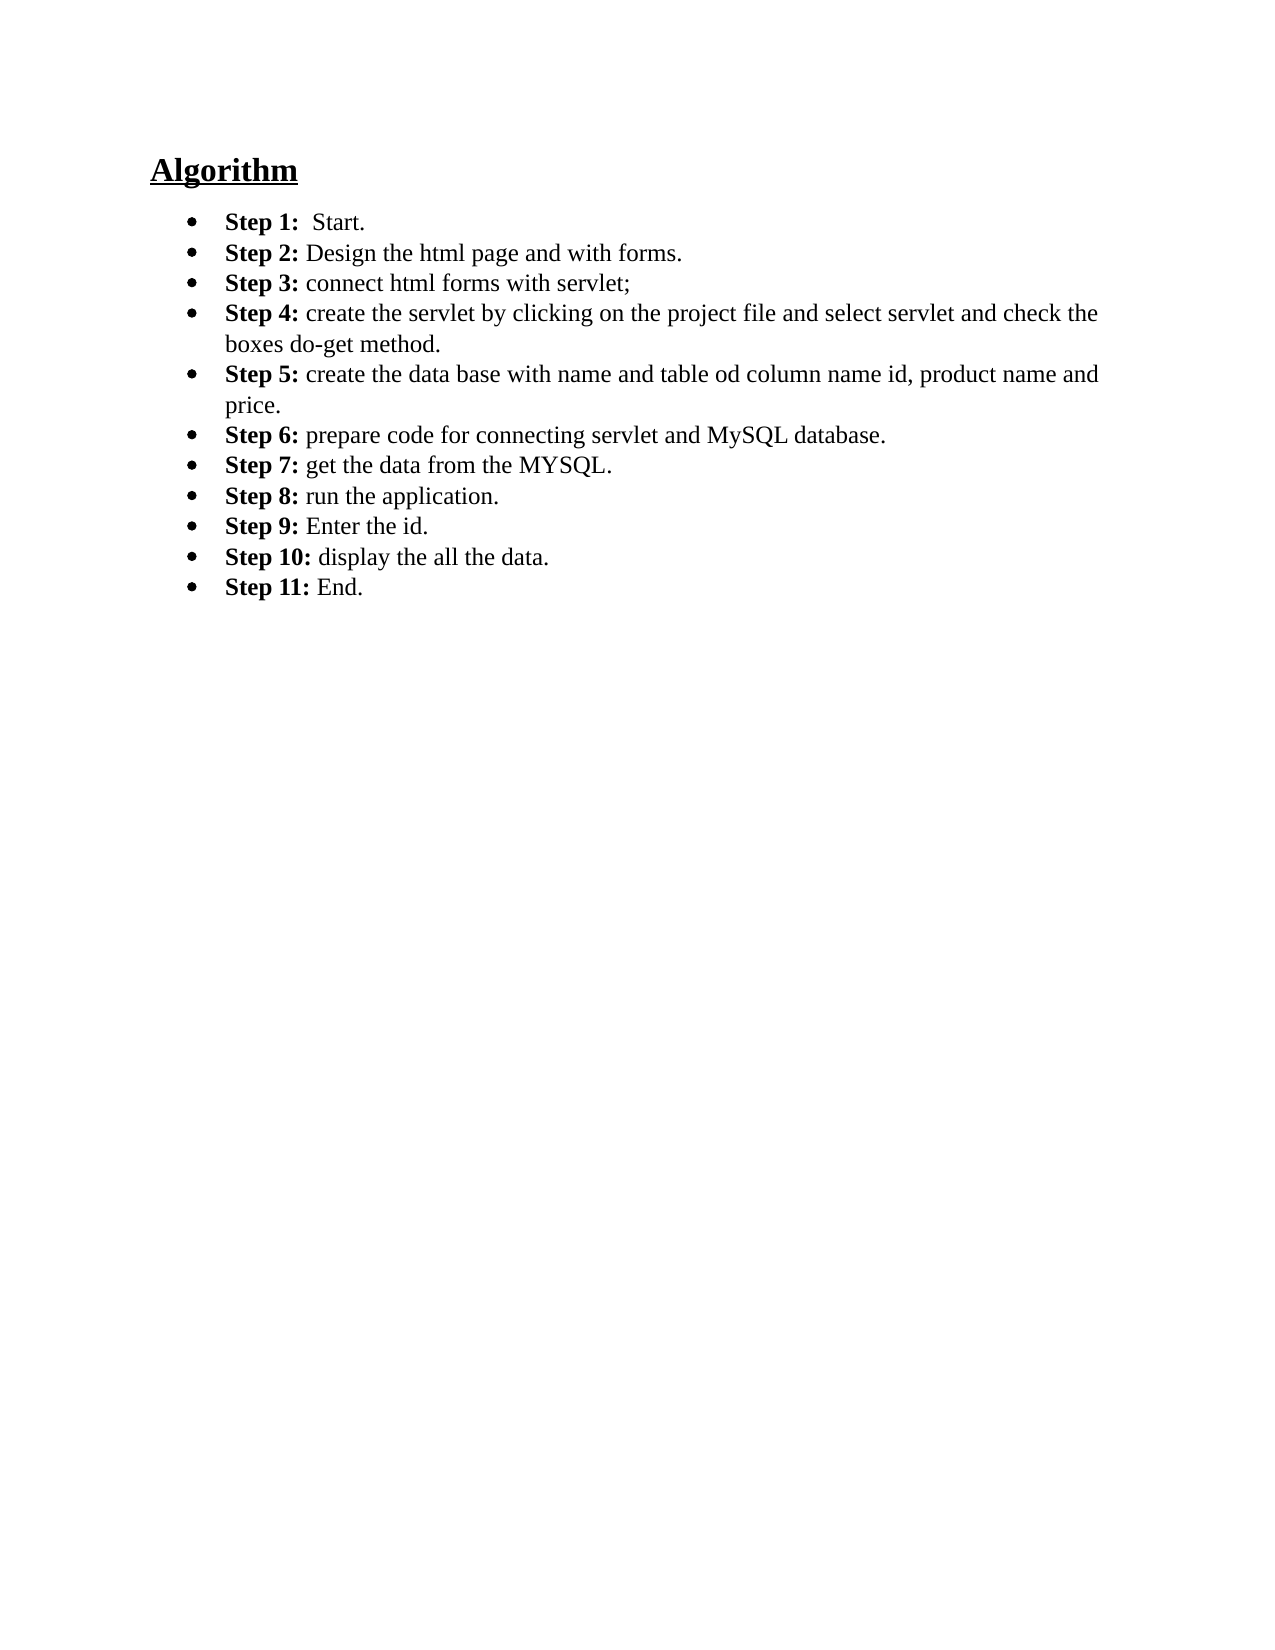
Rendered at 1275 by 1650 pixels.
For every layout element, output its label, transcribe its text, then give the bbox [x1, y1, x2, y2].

list Step 5: create the data base with name and table od column name id, product name and price. [187, 359, 1125, 418]
list Step 7: get the data from the MYSQL. [187, 451, 1125, 479]
list Step 6: prepare code for connecting servlet and MySQL database. [187, 420, 1125, 449]
list Step 2: Design the html page and with forms. [187, 238, 1125, 266]
list Step 3: connect html forms with servlet; [187, 268, 1125, 297]
list Step 10: display the all the data. [187, 542, 1125, 571]
list Step 9: Enter the id. [187, 511, 1125, 540]
list Step 1: Start. [187, 207, 1125, 236]
list Step 4: create the servlet by clicking on the project file and select servlet and check the boxes do-get method. [187, 298, 1125, 358]
list Step 11: End. [187, 572, 1125, 601]
text Algorithm [150, 150, 1125, 188]
list Step 8: run the application. [187, 481, 1125, 510]
